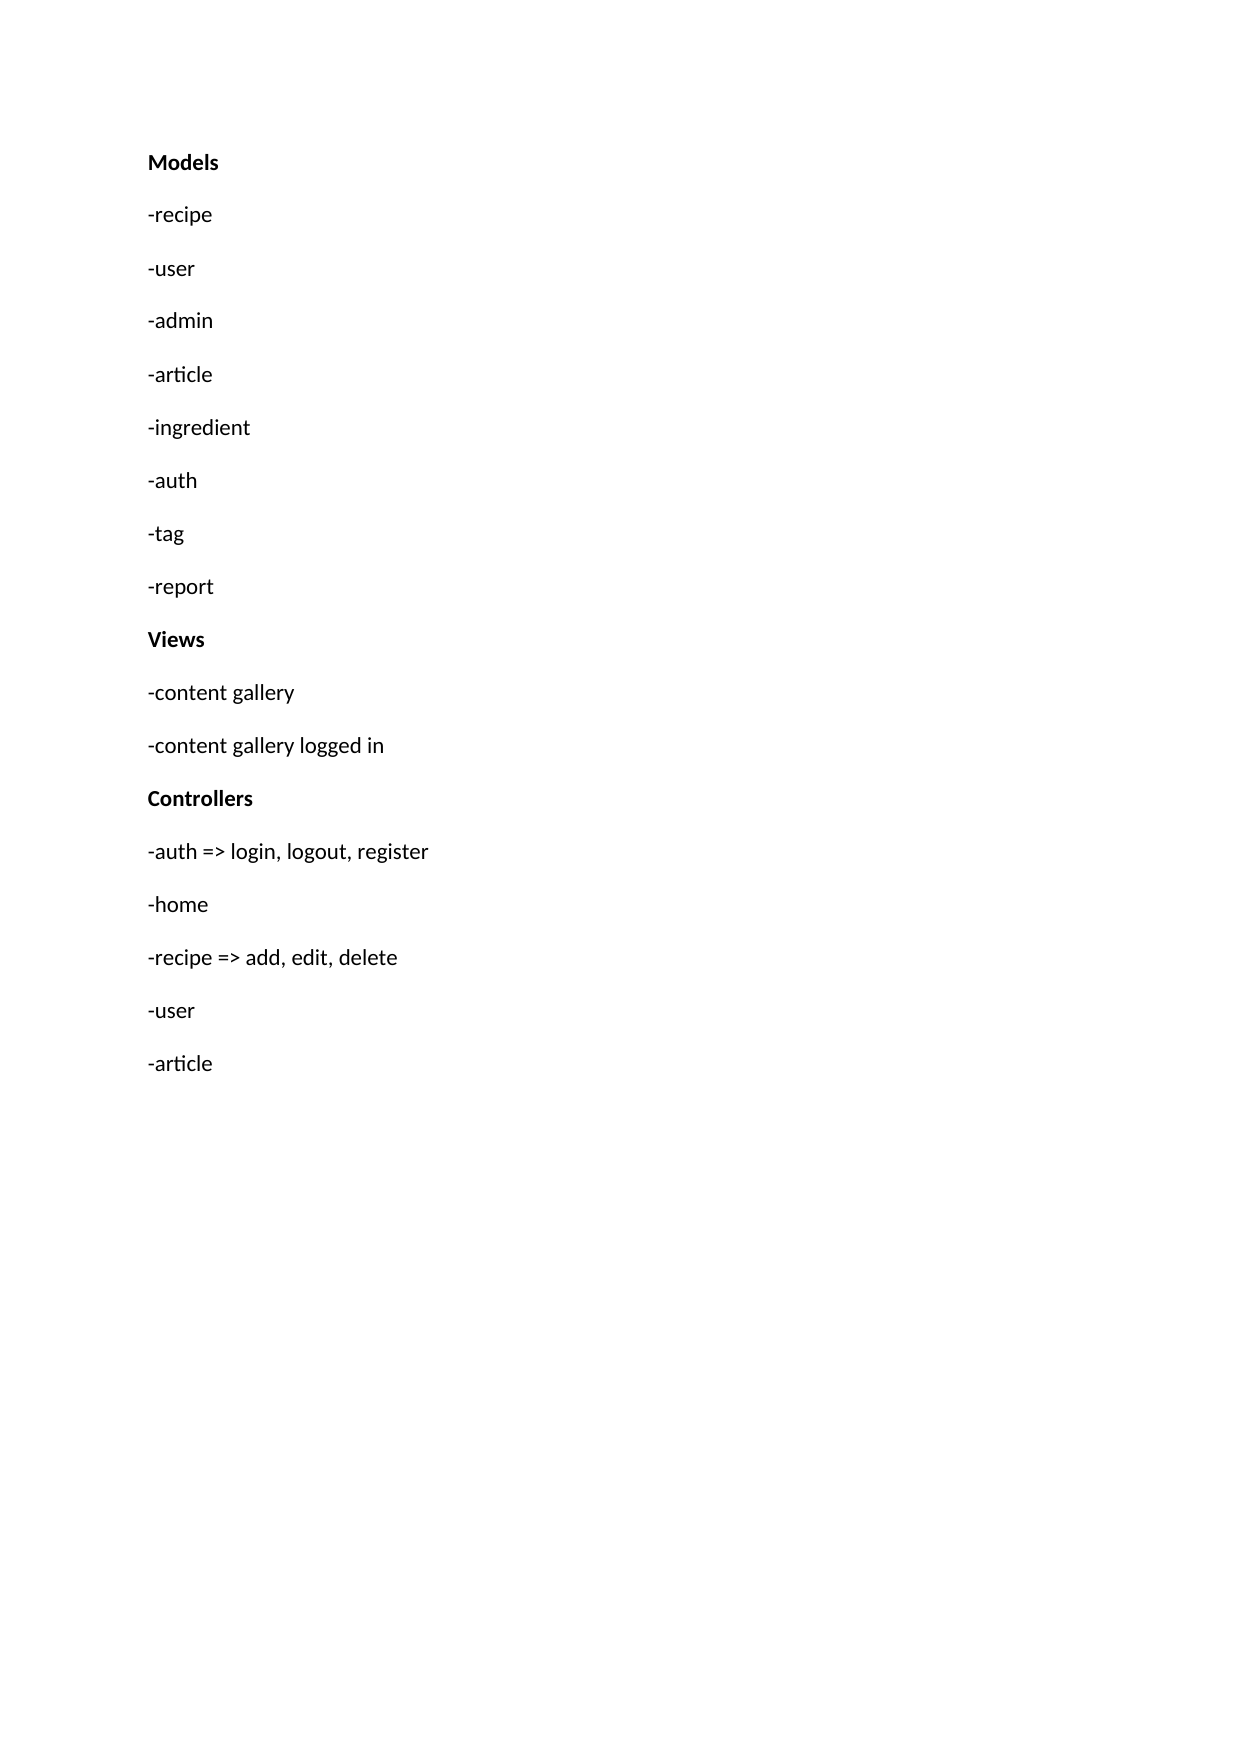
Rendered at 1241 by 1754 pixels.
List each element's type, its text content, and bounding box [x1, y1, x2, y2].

text -recipe => add, edit, delete [148, 943, 1093, 971]
text -tag [148, 519, 1093, 547]
text -recipe [148, 201, 1093, 229]
text -user [148, 254, 1093, 282]
text Models [148, 148, 1093, 176]
text -content gallery logged in [148, 731, 1093, 759]
text -content gallery [148, 678, 1093, 706]
text -ingredient [148, 413, 1093, 441]
text -user [148, 996, 1093, 1024]
text -admin [148, 307, 1093, 335]
text -article [148, 1049, 1093, 1077]
text Controllers [148, 784, 1093, 812]
text -auth [148, 466, 1093, 494]
text -auth => login, logout, register [148, 837, 1093, 865]
text -home [148, 890, 1093, 918]
text -report [148, 572, 1093, 600]
text Views [148, 625, 1093, 653]
text -article [148, 360, 1093, 388]
